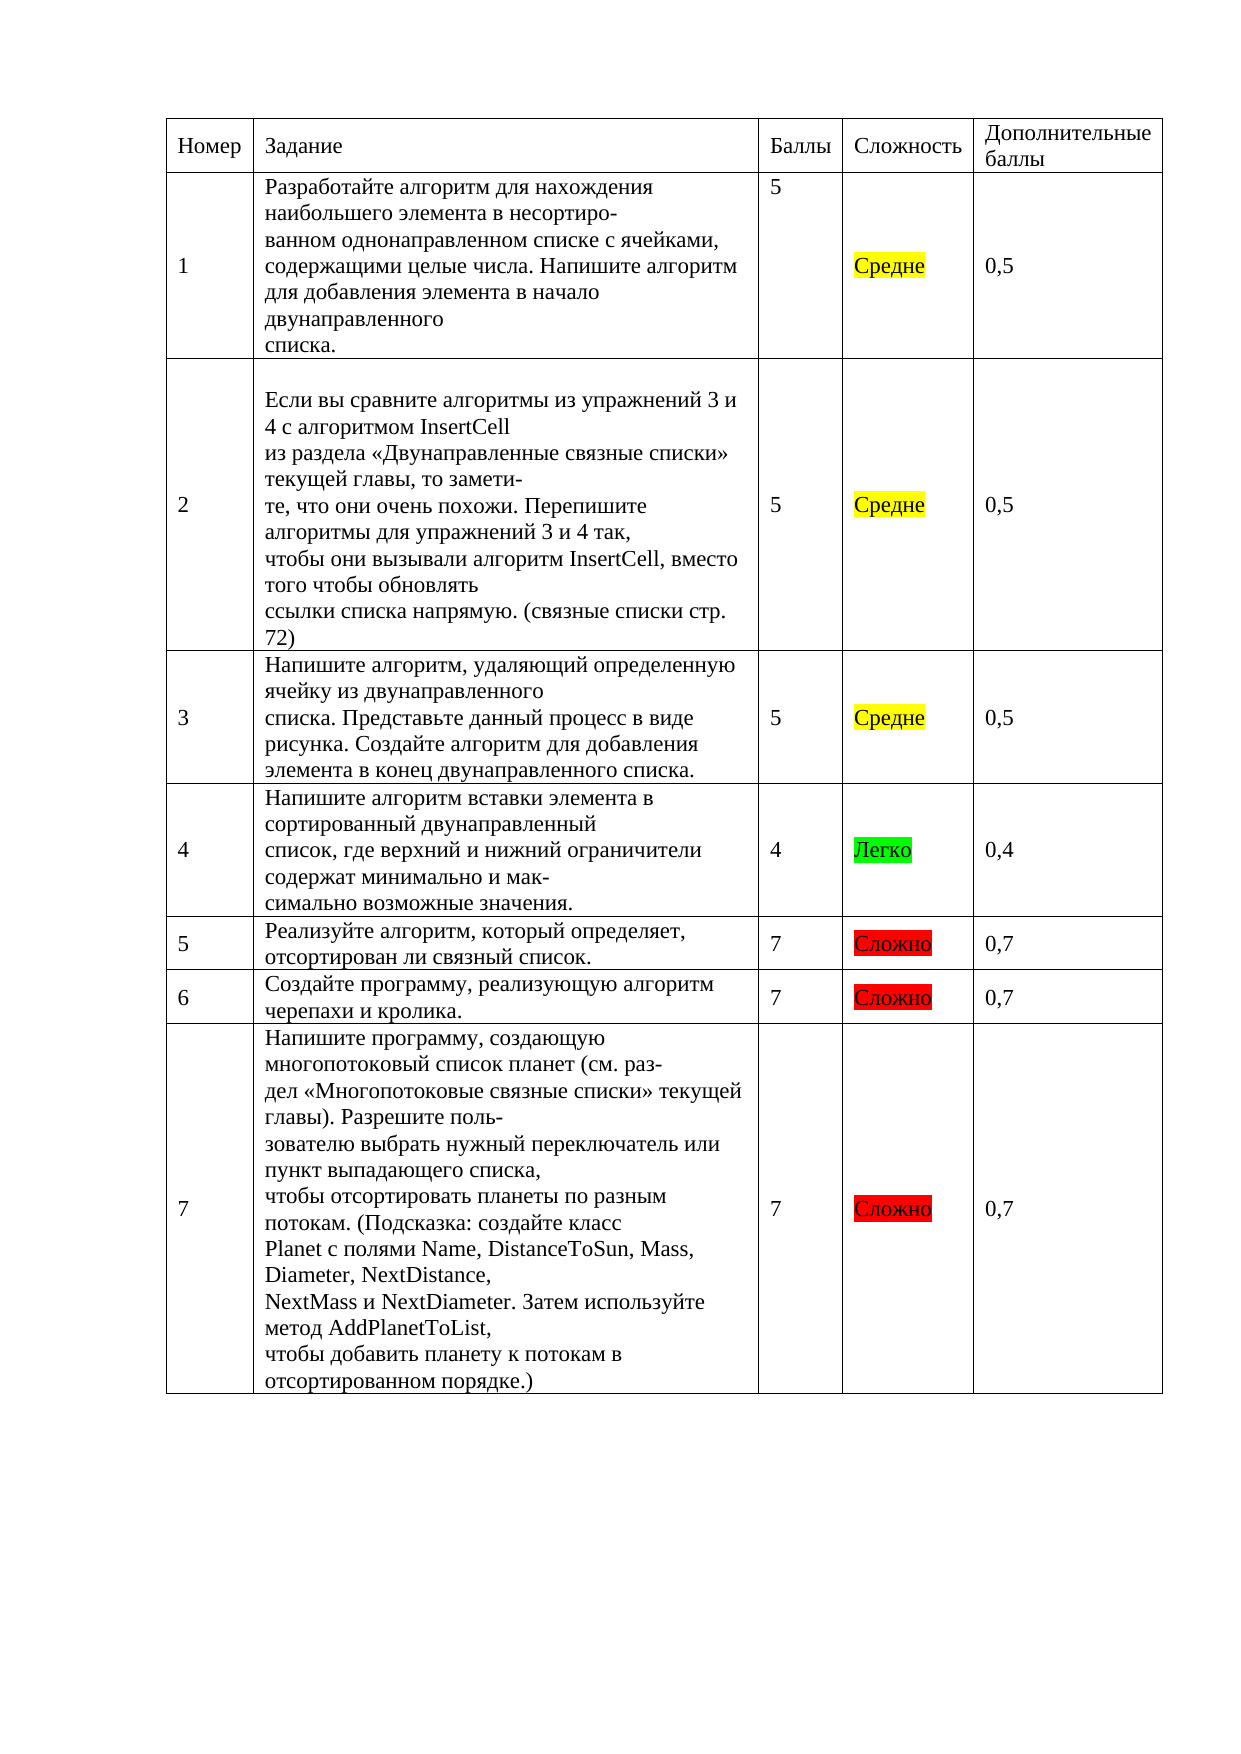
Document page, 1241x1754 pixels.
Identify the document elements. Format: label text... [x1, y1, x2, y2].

table_header Задание [254, 119, 758, 172]
table_cell Сложно [843, 970, 973, 1023]
table_cell 5 [759, 651, 842, 783]
table_cell 0,7 [974, 917, 1162, 969]
table_cell Средне [843, 651, 973, 783]
table_cell 0,5 [974, 173, 1162, 357]
table_cell 7 [759, 917, 842, 969]
table_cell 3 [167, 651, 253, 783]
table_cell Напишите программу, создающую многопотоковый список планет (см. раз- дел «Многопотоковые связные списки» текущей главы). Разрешите поль- зователю выбрать нужный переключатель или пункт выпадающего списка, чтобы отсортировать планеты по разным потокам. (Подсказка: создайте класс Planet c полями Name, DistanceToSun, Mass, Diameter, NextDistance, NextMass и NextDiameter. Затем используйте метод AddPlanetToList, чтобы добавить планету к потокам в отсортированном порядке.) [254, 1024, 758, 1393]
table_cell 0,7 [974, 1024, 1162, 1393]
table_cell 1 [167, 173, 253, 357]
table_header Баллы [759, 119, 842, 172]
table_cell 2 [167, 359, 253, 650]
table_cell 7 [759, 970, 842, 1023]
table_cell Напишите алгоритм, удаляющий определенную ячейку из двунаправленного списка. Представьте данный процесс в виде рисунка. Создайте алгоритм для добавления элемента в конец двунаправленного списка. [254, 651, 758, 783]
table_cell 0,7 [974, 970, 1162, 1023]
table_cell Если вы сравните алгоритмы из упражнений 3 и 4 с алгоритмом InsertCell из раздела «Двунаправленные связные списки» текущей главы, то замети- те, что они очень похожи. Перепишите алгоритмы для упражнений 3 и 4 так, чтобы они вызывали алгоритм InsertCell, вместо того чтобы обновлять ссылки списка напрямую. (связные списки стр. 72) [254, 359, 758, 650]
table_cell Средне [843, 173, 973, 357]
table_cell 7 [759, 1024, 842, 1393]
table_cell 6 [167, 970, 253, 1023]
table_cell 0,4 [974, 784, 1162, 916]
table_cell 5 [759, 359, 842, 650]
table_cell 7 [167, 1024, 253, 1393]
table_cell Легко [843, 784, 973, 916]
table_cell 0,5 [974, 651, 1162, 783]
table_cell Сложно [843, 1024, 973, 1393]
table_cell 4 [759, 784, 842, 916]
table_cell Напишите алгоритм вставки элемента в сортированный двунаправленный список, где верхний и нижний ограничители содержат минимально и мак- симально возможные значения. [254, 784, 758, 916]
table_header Номер [167, 119, 253, 172]
table_cell Создайте программу, реализующую алгоритм черепахи и кролика. [254, 970, 758, 1023]
table_cell Сложно [843, 917, 973, 969]
table_cell Реализуйте алгоритм, который определяет, отсортирован ли связный список. [254, 917, 758, 969]
table_cell Разработайте алгоритм для нахождения наибольшего элемента в несортиро- ванном однонаправленном списке с ячейками, содержащими целые числа. Напишите алгоритм для добавления элемента в начало двунаправленного списка. [254, 173, 758, 357]
table_header Дополнительные баллы [974, 119, 1162, 172]
table_header Сложность [843, 119, 973, 172]
table_cell 4 [167, 784, 253, 916]
table_cell 0,5 [974, 359, 1162, 650]
table_cell 5 [759, 173, 842, 357]
table_cell Средне [843, 359, 973, 650]
table_cell 5 [167, 917, 253, 969]
